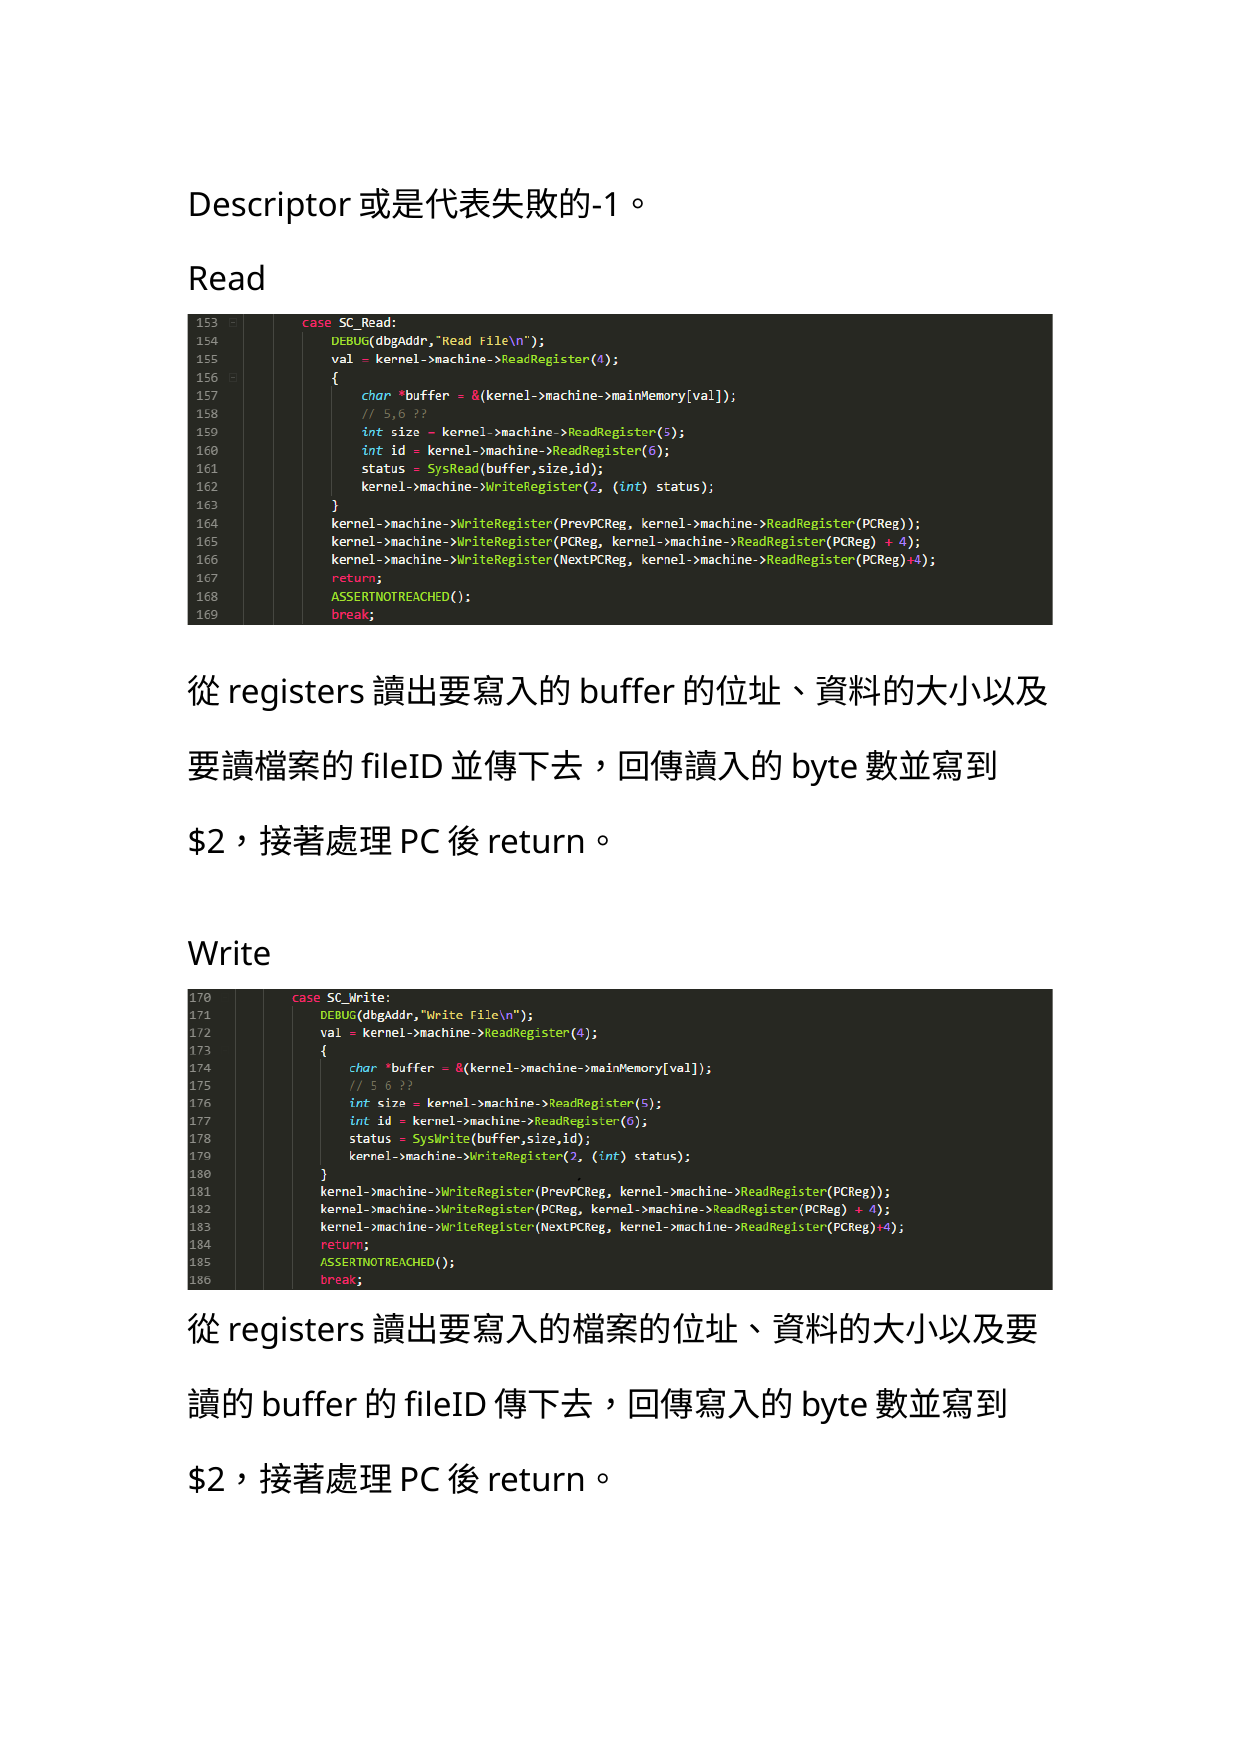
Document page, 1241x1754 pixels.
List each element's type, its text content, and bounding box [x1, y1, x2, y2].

text Write [187, 914, 1053, 989]
text 從registers讀出要寫入的buffer的位址、資料的大小以及要讀檔案的fileID並傳下去，回傳讀入的byte數並寫到$2，接著處理PC後return。 [187, 652, 1053, 877]
text 從registers讀出要寫入的檔案的位址、資料的大小以及要讀的buffer的fileID傳下去，回傳寫入的byte數並寫到$2，接著處理PC後return。 [187, 1290, 1053, 1514]
picture [187, 314, 1053, 625]
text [187, 164, 1053, 239]
text Read [187, 239, 1053, 314]
picture [187, 989, 1053, 1290]
